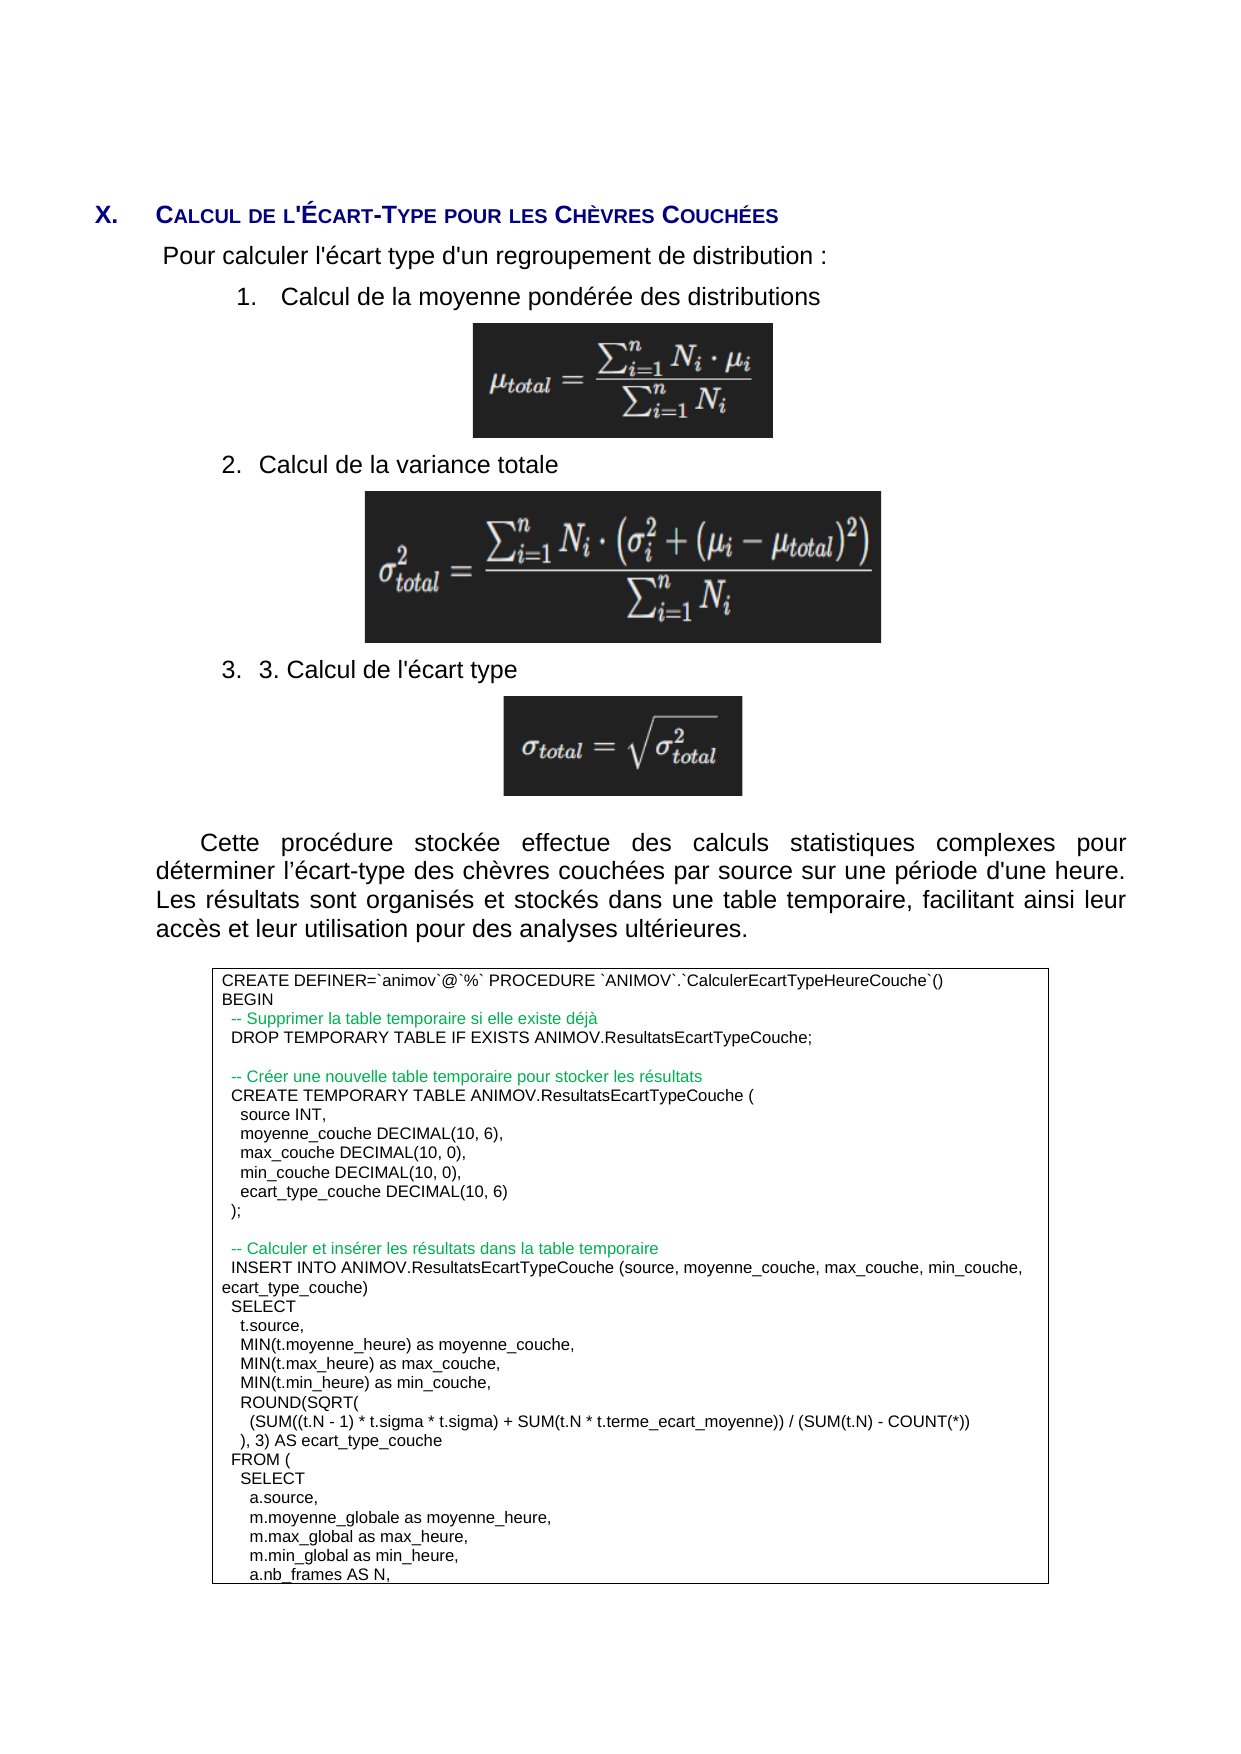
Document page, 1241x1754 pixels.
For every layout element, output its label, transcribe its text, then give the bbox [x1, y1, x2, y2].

list Calcul de la moyenne pondérée des distributions [236, 282, 1128, 311]
text min_couche DECIMAL(10, 0), [213, 1159, 1048, 1178]
text moyenne_couche DECIMAL(10, 6), [213, 1121, 1048, 1140]
text MIN(t.moyenne_heure) as moyenne_couche, [213, 1332, 1048, 1351]
text MIN(t.max_heure) as max_couche, [213, 1351, 1048, 1370]
text ecart_type_couche DECIMAL(10, 6) [213, 1178, 1048, 1198]
list 3. Calcul de l'écart type [221, 655, 1128, 683]
text DROP TEMPORARY TABLE IF EXISTS ANIMOV.ResultatsEcartTypeCouche; [213, 1025, 1048, 1047]
text Pour calculer l'écart type d'un regroupement de distribution : [118, 241, 1128, 270]
text m.min_global as min_heure, [213, 1543, 1048, 1562]
text Cette procédure stockée effectue des calculs statistiques complexes pour déterminer l’écart-type des chèvres couchées par source sur une période d'une heure. Les résultats sont organisés et stockés dans une table temporaire, facilitant ainsi leur accès et leur utilisation pour des analyses ultérieures. [156, 828, 1128, 943]
text max_couche DECIMAL(10, 0), [213, 1140, 1048, 1159]
picture [364, 491, 882, 643]
text -- Supprimer la table temporaire si elle existe déjà [213, 1006, 1048, 1025]
picture [472, 323, 773, 438]
text SELECT [213, 1466, 1048, 1485]
text m.moyenne_globale as moyenne_heure, [213, 1504, 1048, 1523]
text INSERT INTO ANIMOV.ResultatsEcartTypeCouche (source, moyenne_couche, max_couche, min_couche, ecart_type_couche) [213, 1255, 1048, 1293]
text ), 3) AS ecart_type_couche [213, 1428, 1048, 1447]
subtitle Calcul de l'Écart-Type pour les Chèvres Couchées [118, 200, 1128, 228]
text BEGIN [213, 987, 1048, 1006]
text MIN(t.min_heure) as min_couche, [213, 1370, 1048, 1389]
text a.source, [213, 1485, 1048, 1504]
text CREATE DEFINER=`animov`@`%` PROCEDURE `ANIMOV`.`CalculerEcartTypeHeureCouche`() [213, 969, 1048, 987]
text m.max_global as max_heure, [213, 1523, 1048, 1543]
picture [503, 696, 743, 796]
text SELECT [213, 1293, 1048, 1313]
text ROUND(SQRT( [213, 1389, 1048, 1408]
text -- Créer une nouvelle table temporaire pour stocker les résultats [213, 1063, 1048, 1083]
text source INT, [213, 1102, 1048, 1121]
text t.source, [213, 1313, 1048, 1332]
text FROM ( [213, 1447, 1048, 1466]
text (SUM((t.N - 1) * t.sigma * t.sigma) + SUM(t.N * t.terme_ecart_moyenne)) / (SUM(t.N) - COUNT(*)) [213, 1408, 1048, 1428]
text CREATE TEMPORARY TABLE ANIMOV.ResultatsEcartTypeCouche ( [213, 1083, 1048, 1102]
text a.nb_frames AS N, [213, 1562, 1048, 1583]
text -- Calculer et insérer les résultats dans la table temporaire [213, 1236, 1048, 1255]
list Calcul de la variance totale [221, 450, 1128, 478]
text ); [213, 1198, 1048, 1220]
